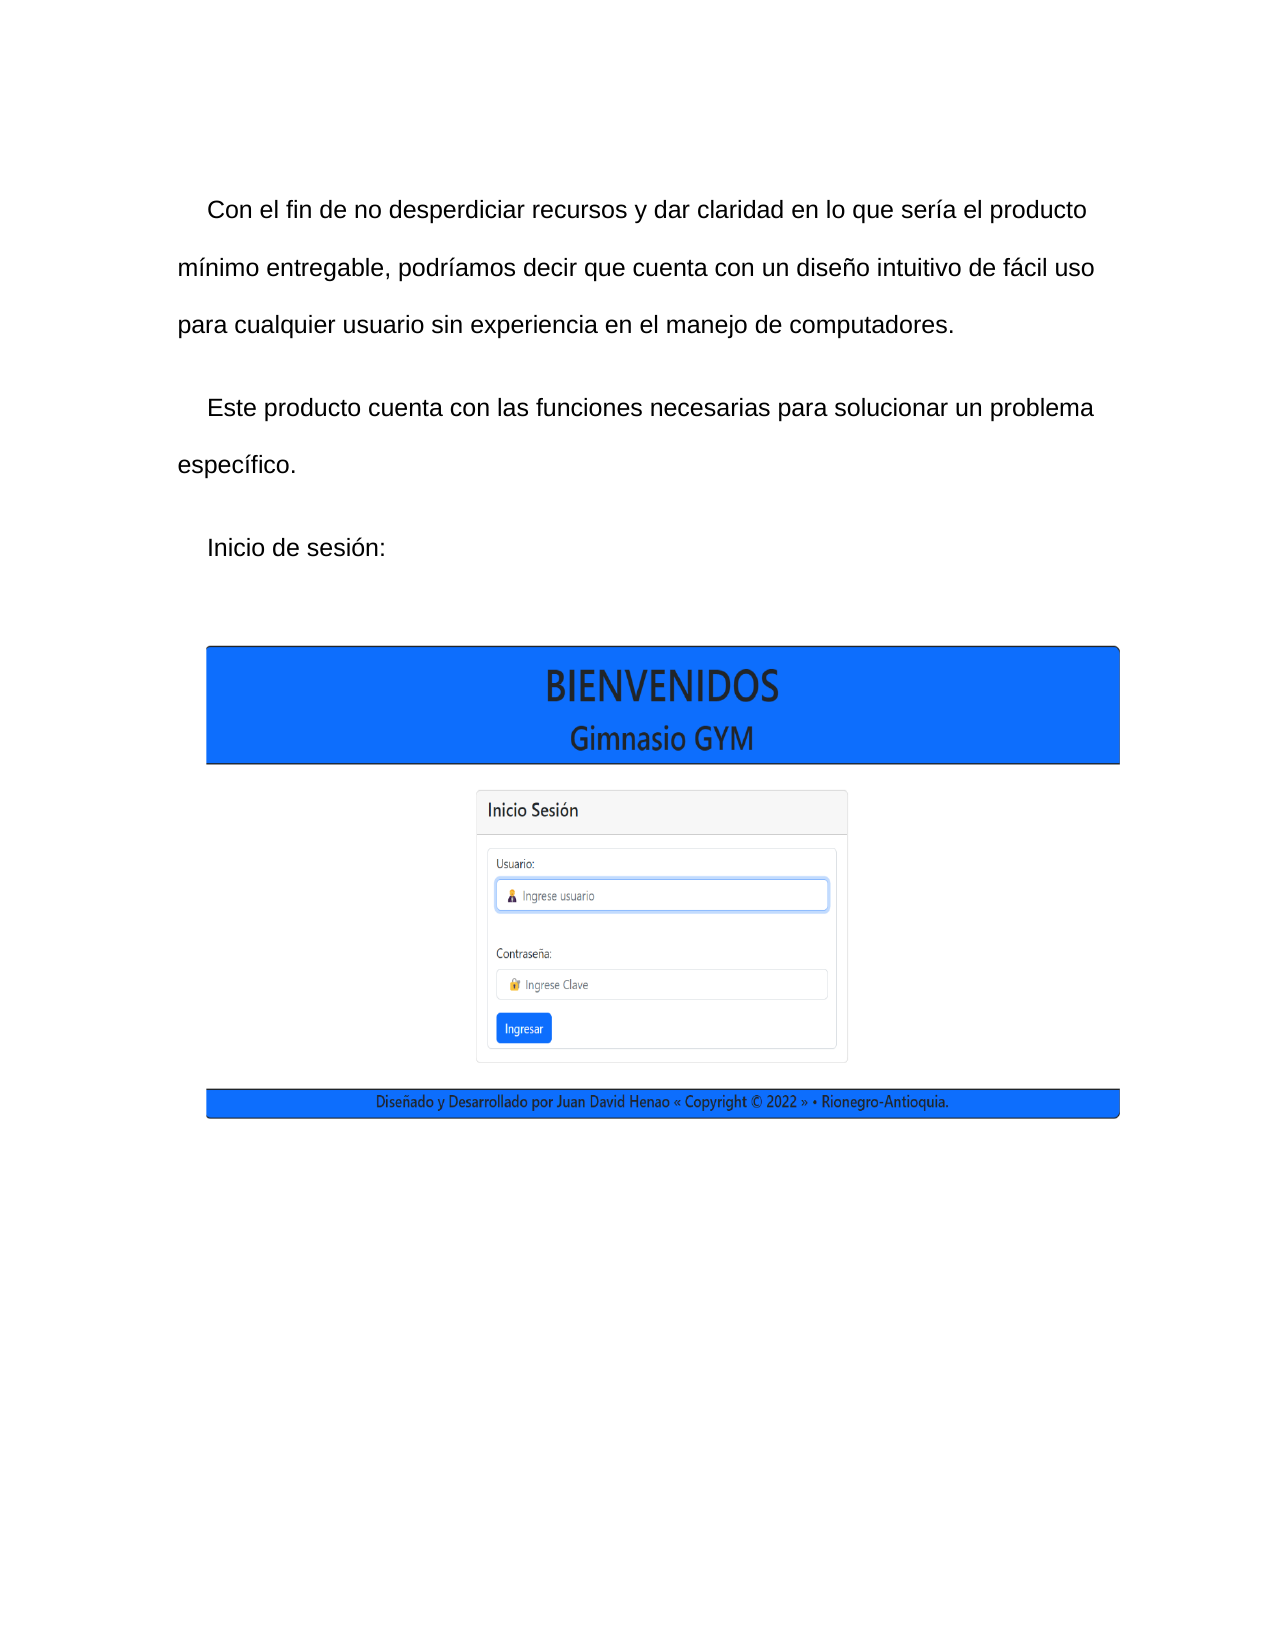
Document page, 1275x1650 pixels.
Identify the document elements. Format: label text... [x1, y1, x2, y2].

text Con el fin de no desperdiciar recursos y dar claridad en lo que sería el producto mínimo entregable, podríamos decir que cuenta con un diseño intuitivo de fácil uso para cualquier usuario sin experiencia en el manejo de computadores. [177, 195, 1098, 339]
picture [204, 643, 1120, 1122]
text Inicio de sesión: [177, 533, 1098, 562]
text Este producto cuenta con las funciones necesarias para solucionar un problema específico. [177, 393, 1098, 479]
